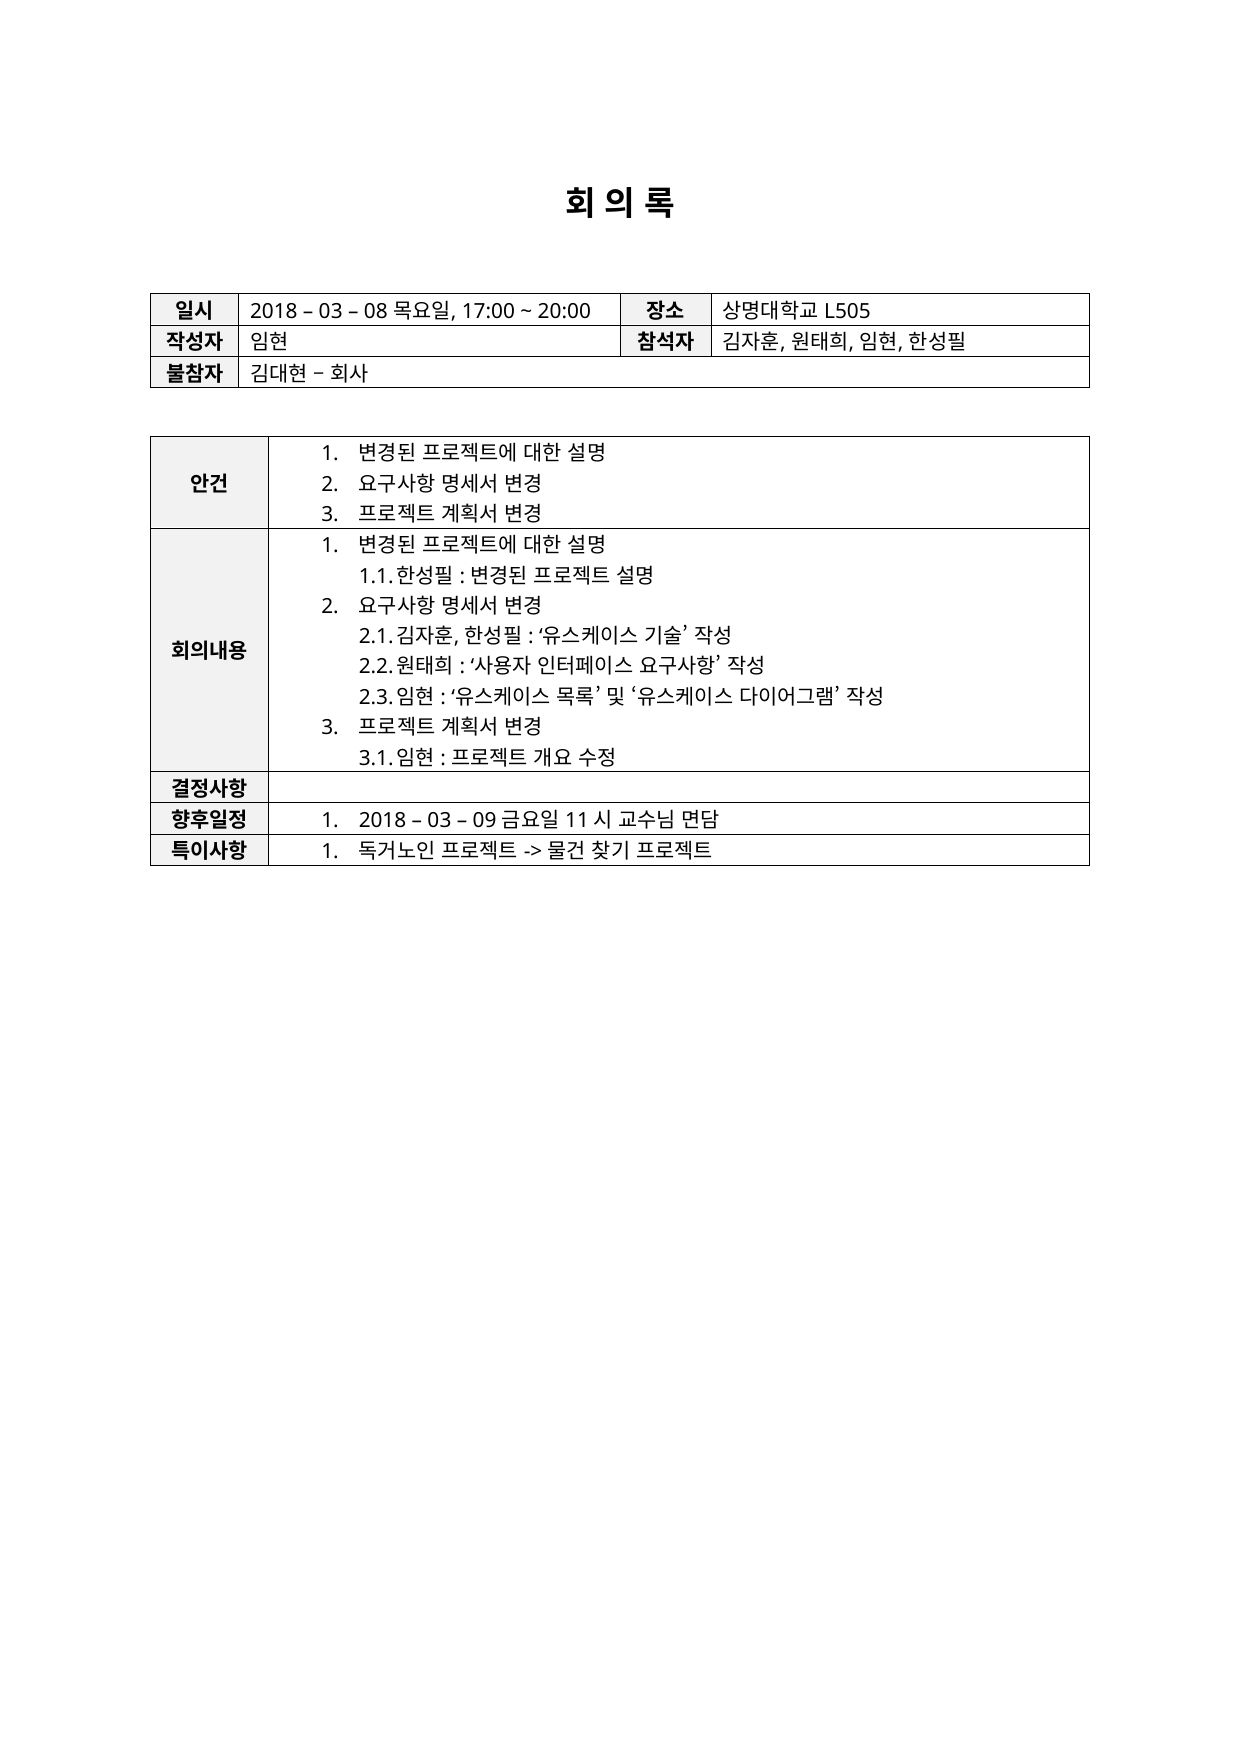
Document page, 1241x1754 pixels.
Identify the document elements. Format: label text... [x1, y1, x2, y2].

table_cell 향후일정 [151, 803, 268, 834]
table_cell 김자훈, 원태희, 임현, 한성필 [712, 326, 1089, 356]
table_header 2018 – 03 – 08 목요일, 17:00 ~ 20:00 [239, 294, 620, 324]
table_cell 불참자 [151, 357, 238, 387]
table_cell 회의내용 [151, 529, 268, 771]
table_header 변경된 프로젝트에 대한 설명 요구사항 명세서 변경 프로젝트 계획서 변경 [269, 437, 1089, 527]
table_cell 작성자 [151, 326, 238, 356]
table_cell 참석자 [621, 326, 711, 356]
table_header 장소 [621, 294, 711, 324]
table_cell 결정사항 [151, 772, 268, 802]
table_cell 독거노인 프로젝트 -> 물건 찾기 프로젝트 [269, 835, 1089, 865]
table_header 상명대학교 L505 [712, 294, 1089, 324]
table_header 일시 [151, 294, 238, 324]
table_cell 2018 – 03 – 09 금요일 11시 교수님 면담 [269, 803, 1089, 834]
text 회 의 록 [150, 177, 1090, 225]
table_cell [269, 772, 1089, 802]
table_cell 임현 [239, 326, 620, 356]
table_cell 변경된 프로젝트에 대한 설명 한성필 : 변경된 프로젝트 설명 요구사항 명세서 변경 김자훈, 한성필 : ‘유스케이스 기술’ 작성 원태희 : ‘사용자 인터페이스 요구사항’ 작성 임현 : ‘유스케이스 목록’ 및 ‘유스케이스 다이어그램’ 작성 프로젝트 계획서 변경 임현 : 프로젝트 개요 수정 [269, 529, 1089, 771]
table_cell 특이사항 [151, 835, 268, 865]
table_cell 김대현 – 회사 [239, 357, 1089, 387]
table_header 안건 [151, 437, 268, 527]
